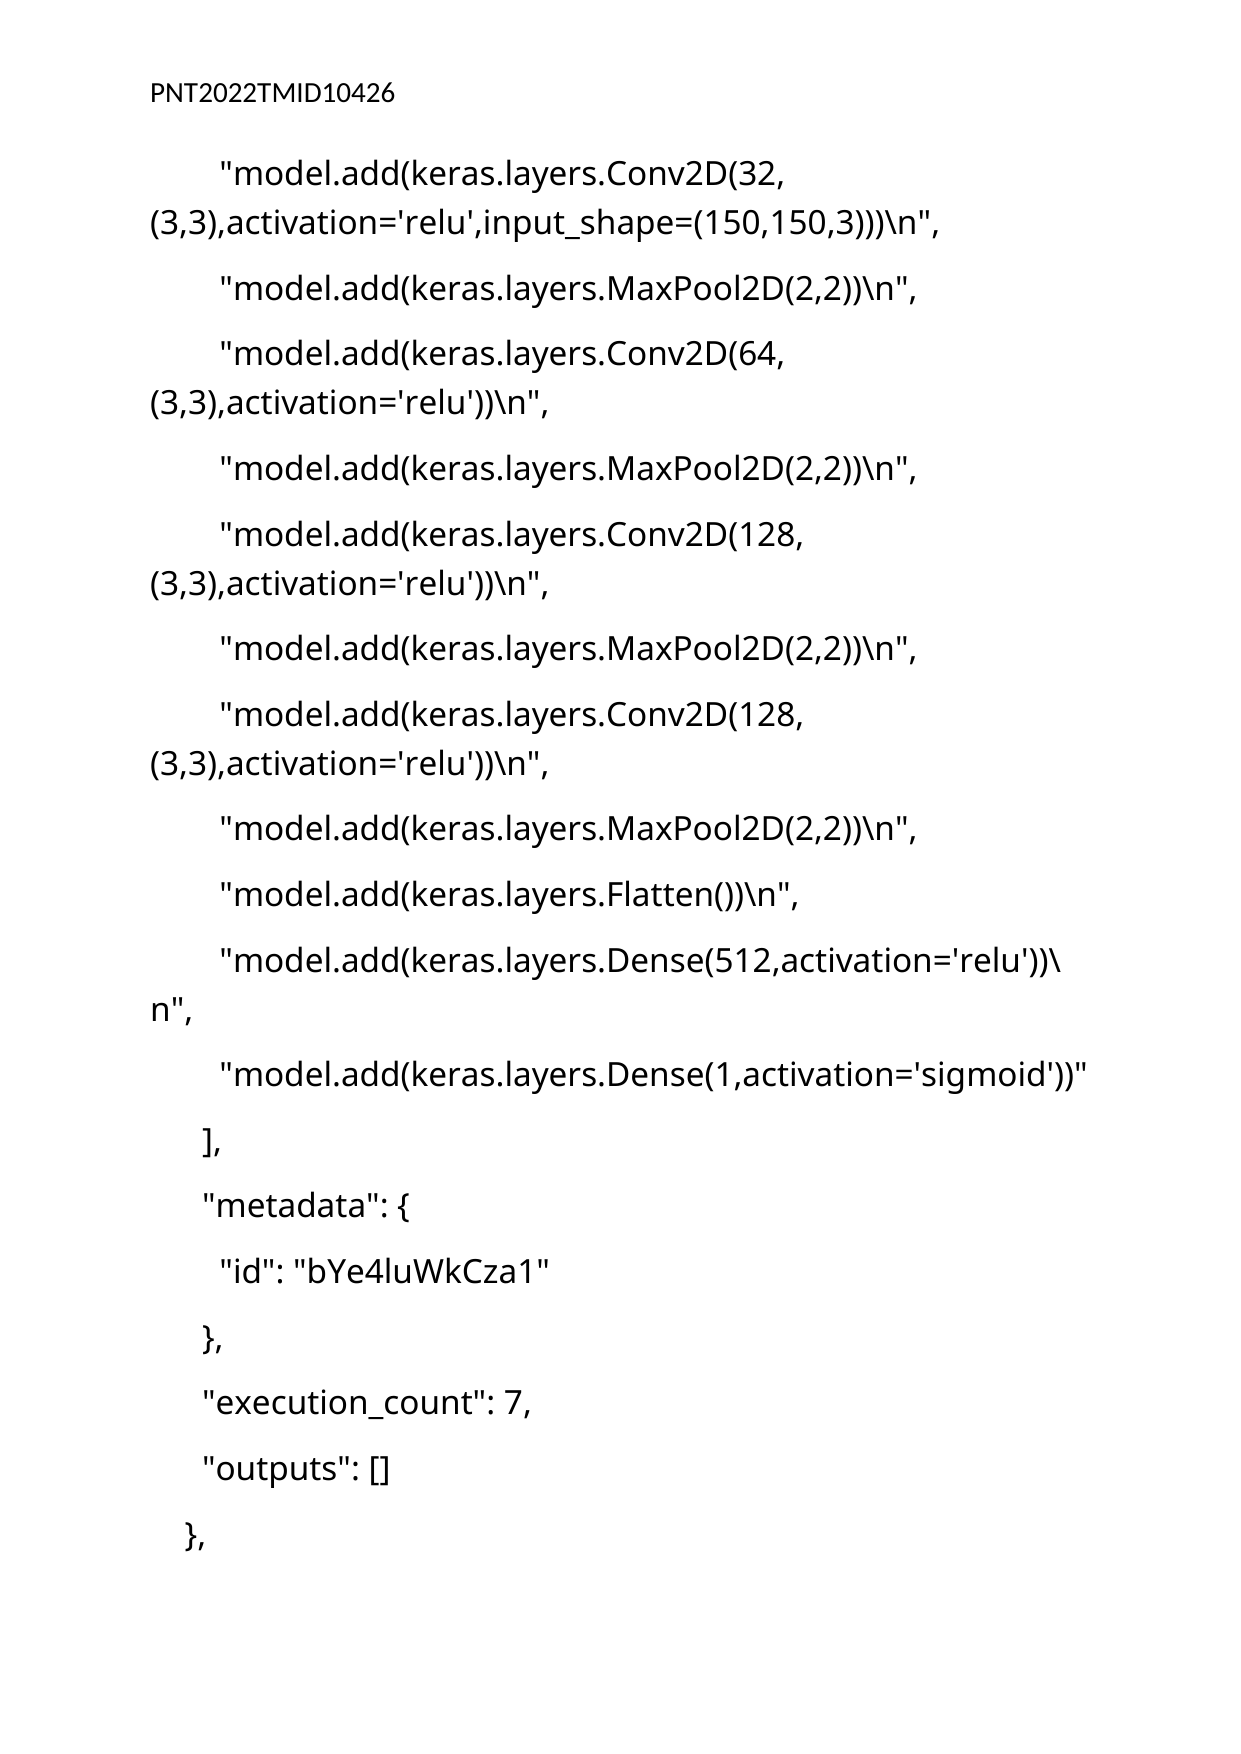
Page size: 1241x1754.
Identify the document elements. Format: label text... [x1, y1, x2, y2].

text "model.add(keras.layers.MaxPool2D(2,2))\n", [150, 625, 1090, 670]
text "model.add(keras.layers.Conv2D(64,(3,3),activation='relu'))\n", [150, 330, 1090, 424]
text }, [150, 1510, 1090, 1556]
text "model.add(keras.layers.Dense(1,activation='sigmoid'))" [150, 1051, 1090, 1096]
text "model.add(keras.layers.Flatten())\n", [150, 871, 1090, 916]
text "execution_count": 7, [150, 1379, 1090, 1424]
text "model.add(keras.layers.Dense(512,activation='relu'))\n", [150, 936, 1090, 1031]
text "model.add(keras.layers.Conv2D(128,(3,3),activation='relu'))\n", [150, 691, 1090, 785]
text "model.add(keras.layers.MaxPool2D(2,2))\n", [150, 445, 1090, 490]
text "id": "bYe4luWkCza1" [150, 1248, 1090, 1293]
text "model.add(keras.layers.Conv2D(128,(3,3),activation='relu'))\n", [150, 510, 1090, 605]
text "outputs": [] [150, 1445, 1090, 1490]
text }, [150, 1313, 1090, 1359]
text ], [150, 1117, 1090, 1162]
text "metadata": { [150, 1182, 1090, 1228]
text "model.add(keras.layers.MaxPool2D(2,2))\n", [150, 264, 1090, 310]
text "model.add(keras.layers.MaxPool2D(2,2))\n", [150, 805, 1090, 851]
text "model.add(keras.layers.Conv2D(32,(3,3),activation='relu',input_shape=(150,150,3)))\n", [150, 150, 1090, 244]
